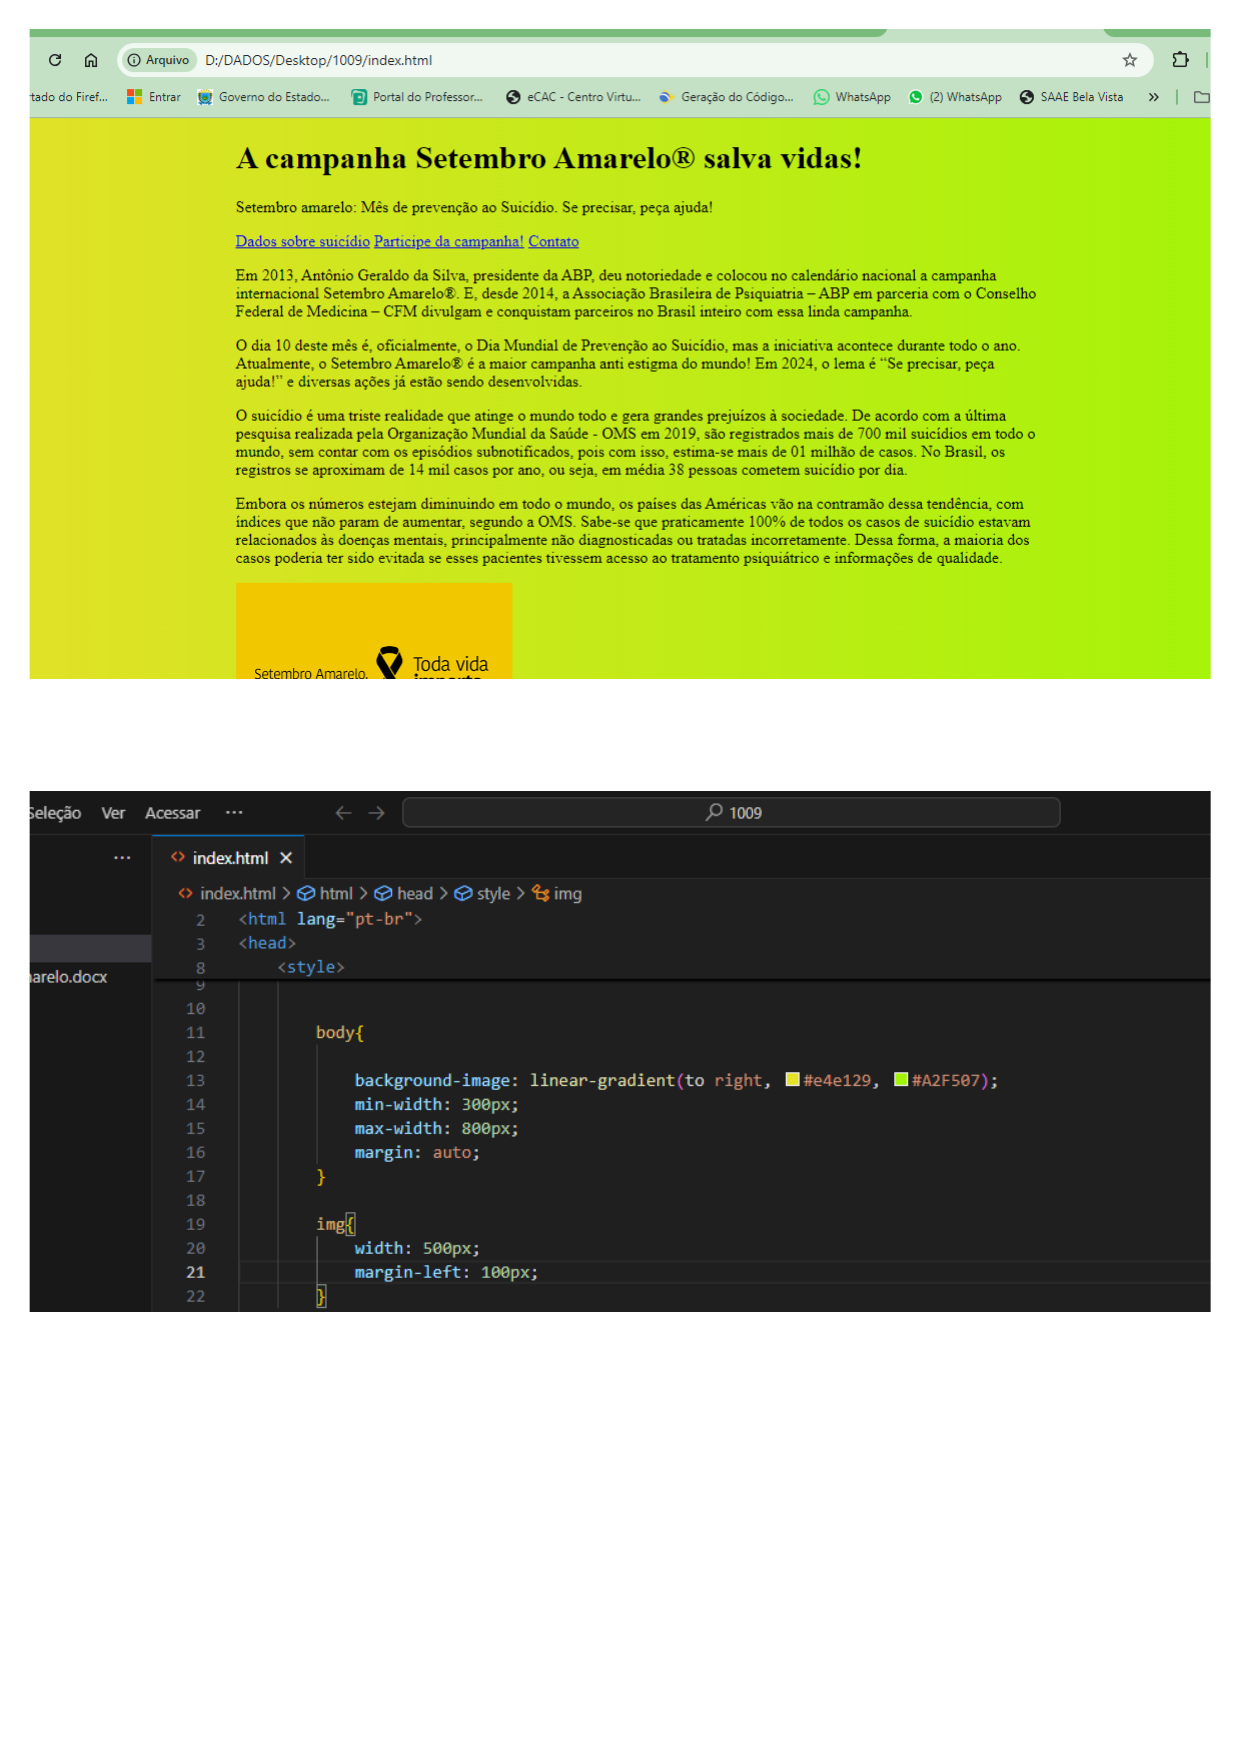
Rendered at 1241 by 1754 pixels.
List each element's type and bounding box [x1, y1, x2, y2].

picture [29, 29, 1211, 679]
picture [29, 791, 1211, 1312]
